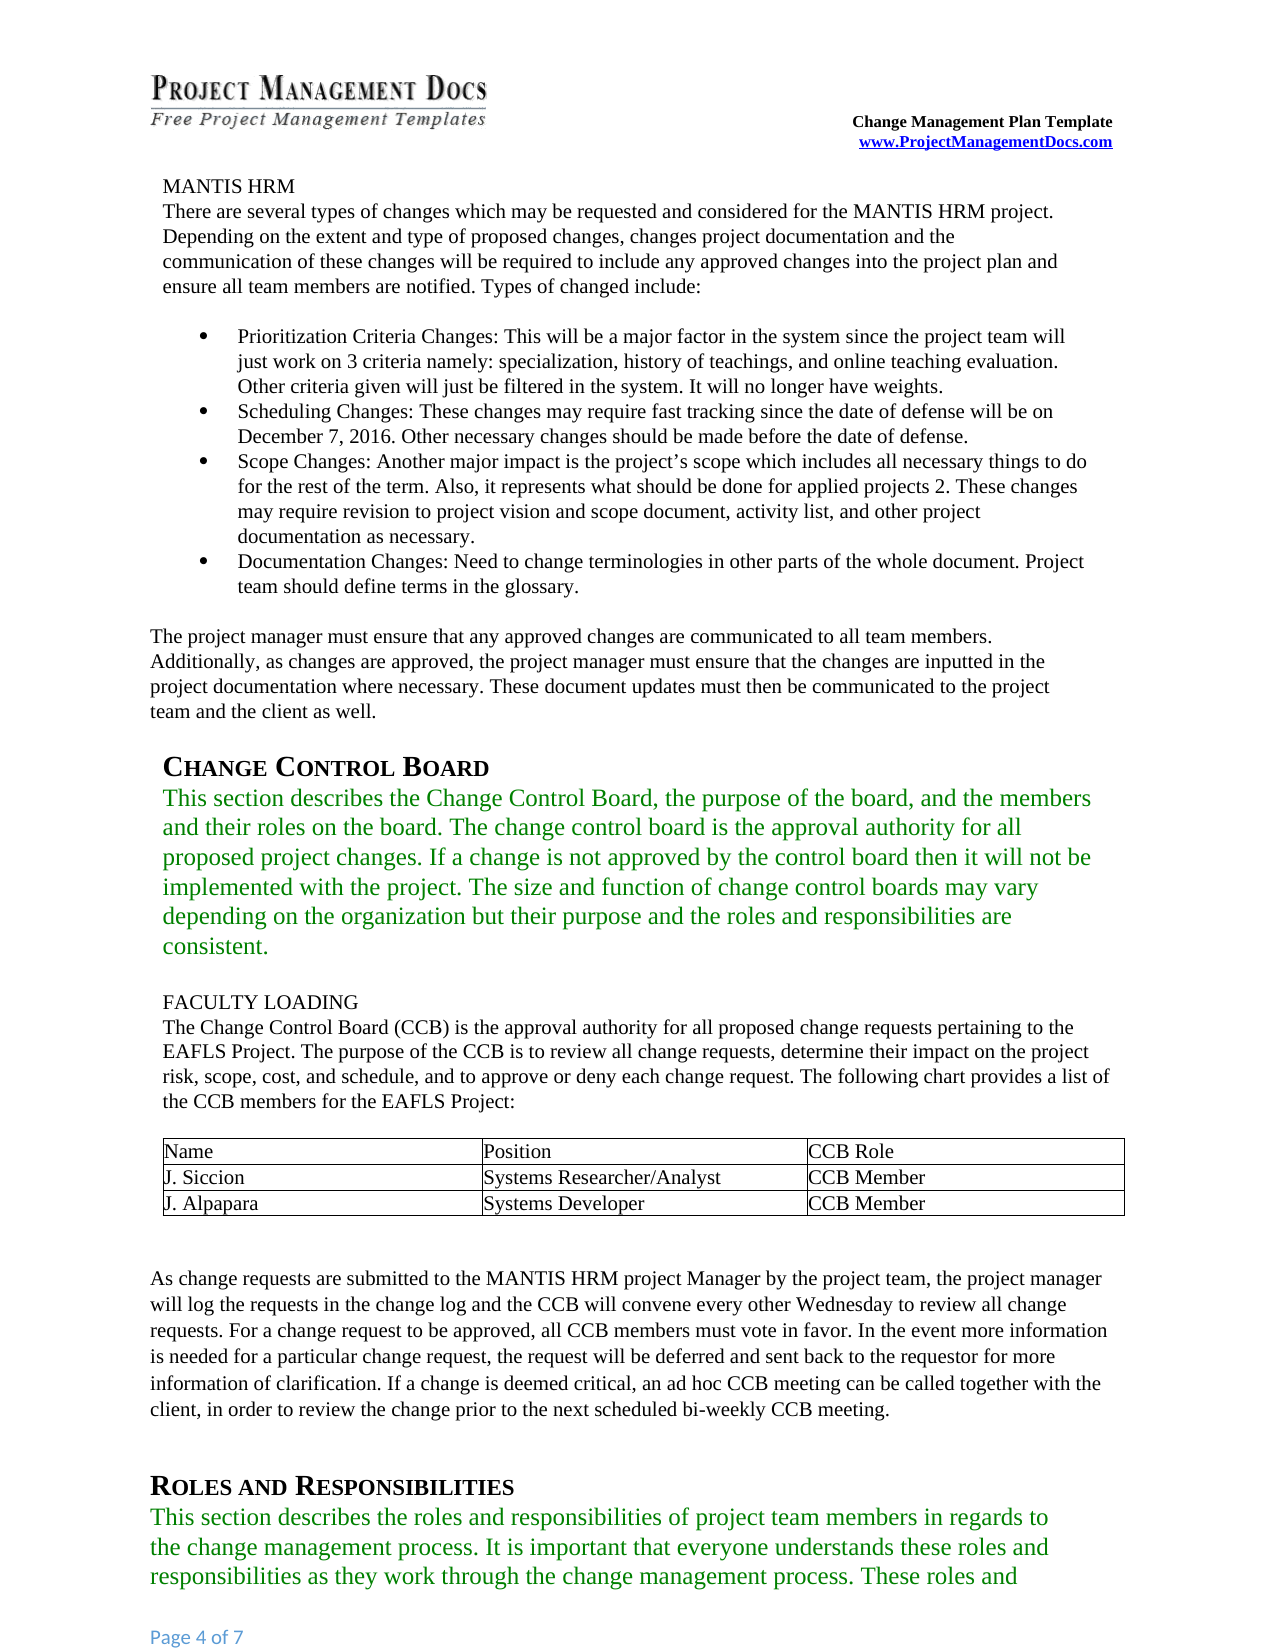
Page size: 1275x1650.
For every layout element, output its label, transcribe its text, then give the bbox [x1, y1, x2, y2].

text Change Management Plan Template [631, 112, 1112, 131]
picture [149, 74, 488, 130]
text The project manager must ensure that any approved changes are communicated to all team members. Additionally, as changes are approved, the project manager must ensure that the changes are inputted in the project documentation where necessary. These document updates must then be communicated to the project team and the client as well. [150, 624, 1087, 723]
list Scheduling Changes: These changes may require fast tracking since the date of defense will be on December 7, 2016. Other necessary changes should be made before the date of defense. [200, 399, 1087, 448]
text MANTIS HRM [162, 174, 1087, 198]
table_cell J. Siccion [164, 1165, 482, 1189]
text ROLES AND RESPONSIBILITIES [150, 1468, 1125, 1502]
text There are several types of changes which may be requested and considered for the MANTIS HRM project. Depending on the extent and type of proposed changes, changes project documentation and the communication of these changes will be required to include any approved changes into the project plan and ensure all team members are notified. Types of changed include: [162, 199, 1087, 298]
list Documentation Changes: Need to change terminologies in other parts of the whole document. Project team should define terms in the glossary. [200, 549, 1087, 598]
text CHANGE CONTROL BOARD [162, 749, 1125, 782]
table_header Position [483, 1139, 807, 1164]
table_cell CCB Member [808, 1165, 1124, 1189]
text The Change Control Board (CCB) is the approval authority for all proposed change requests pertaining to the EAFLS Project. The purpose of the CCB is to review all change requests, determine their impact on the project risk, scope, cost, and schedule, and to approve or deny each change request. The following chart provides a list of the CCB members for the EAFLS Project: [162, 1014, 1112, 1113]
table_cell J. Alpapara [164, 1191, 482, 1215]
table_cell Systems Developer [483, 1191, 807, 1215]
table_cell CCB Member [808, 1191, 1124, 1215]
text As change requests are submitted to the MANTIS HRM project Manager by the project team, the project manager will log the requests in the change log and the CCB will convene every other Wednesday to review all change requests. For a change request to be approved, all CCB members must vote in favor. In the event more information is needed for a particular change request, the request will be deferred and sent back to the requestor for more information of clarification. If a change is deemed critical, an ad hoc CCB meeting can be called together with the client, in order to review the change prior to the next scheduled bi-weekly CCB meeting. [150, 1265, 1125, 1421]
text FACULTY LOADING [162, 990, 1112, 1014]
table_header CCB Role [808, 1139, 1124, 1164]
list Prioritization Criteria Changes: This will be a major factor in the system since the project team will just work on 3 criteria namely: specialization, history of teachings, and online teaching evaluation. Other criteria given will just be filtered in the system. It will no longer have weights. [200, 324, 1087, 398]
text This section describes the Change Control Board, the purpose of the board, and the members and their roles on the board. The change control board is the approval authority for all proposed project changes. If a change is not approved by the control board then it will not be implemented with the project. The size and function of change control boards may vary depending on the organization but their purpose and the roles and responsibilities are consistent. [162, 783, 1112, 959]
text www.ProjectManagementDocs.com [150, 131, 1112, 151]
list Scope Changes: Another major impact is the project’s scope which includes all necessary things to do for the rest of the term. Also, it represents what should be done for applied projects 2. These changes may require revision to project vision and scope document, activity list, and other project documentation as necessary. [200, 449, 1087, 548]
table_header Name [164, 1139, 482, 1164]
table_cell Systems Researcher/Analyst [483, 1165, 807, 1189]
